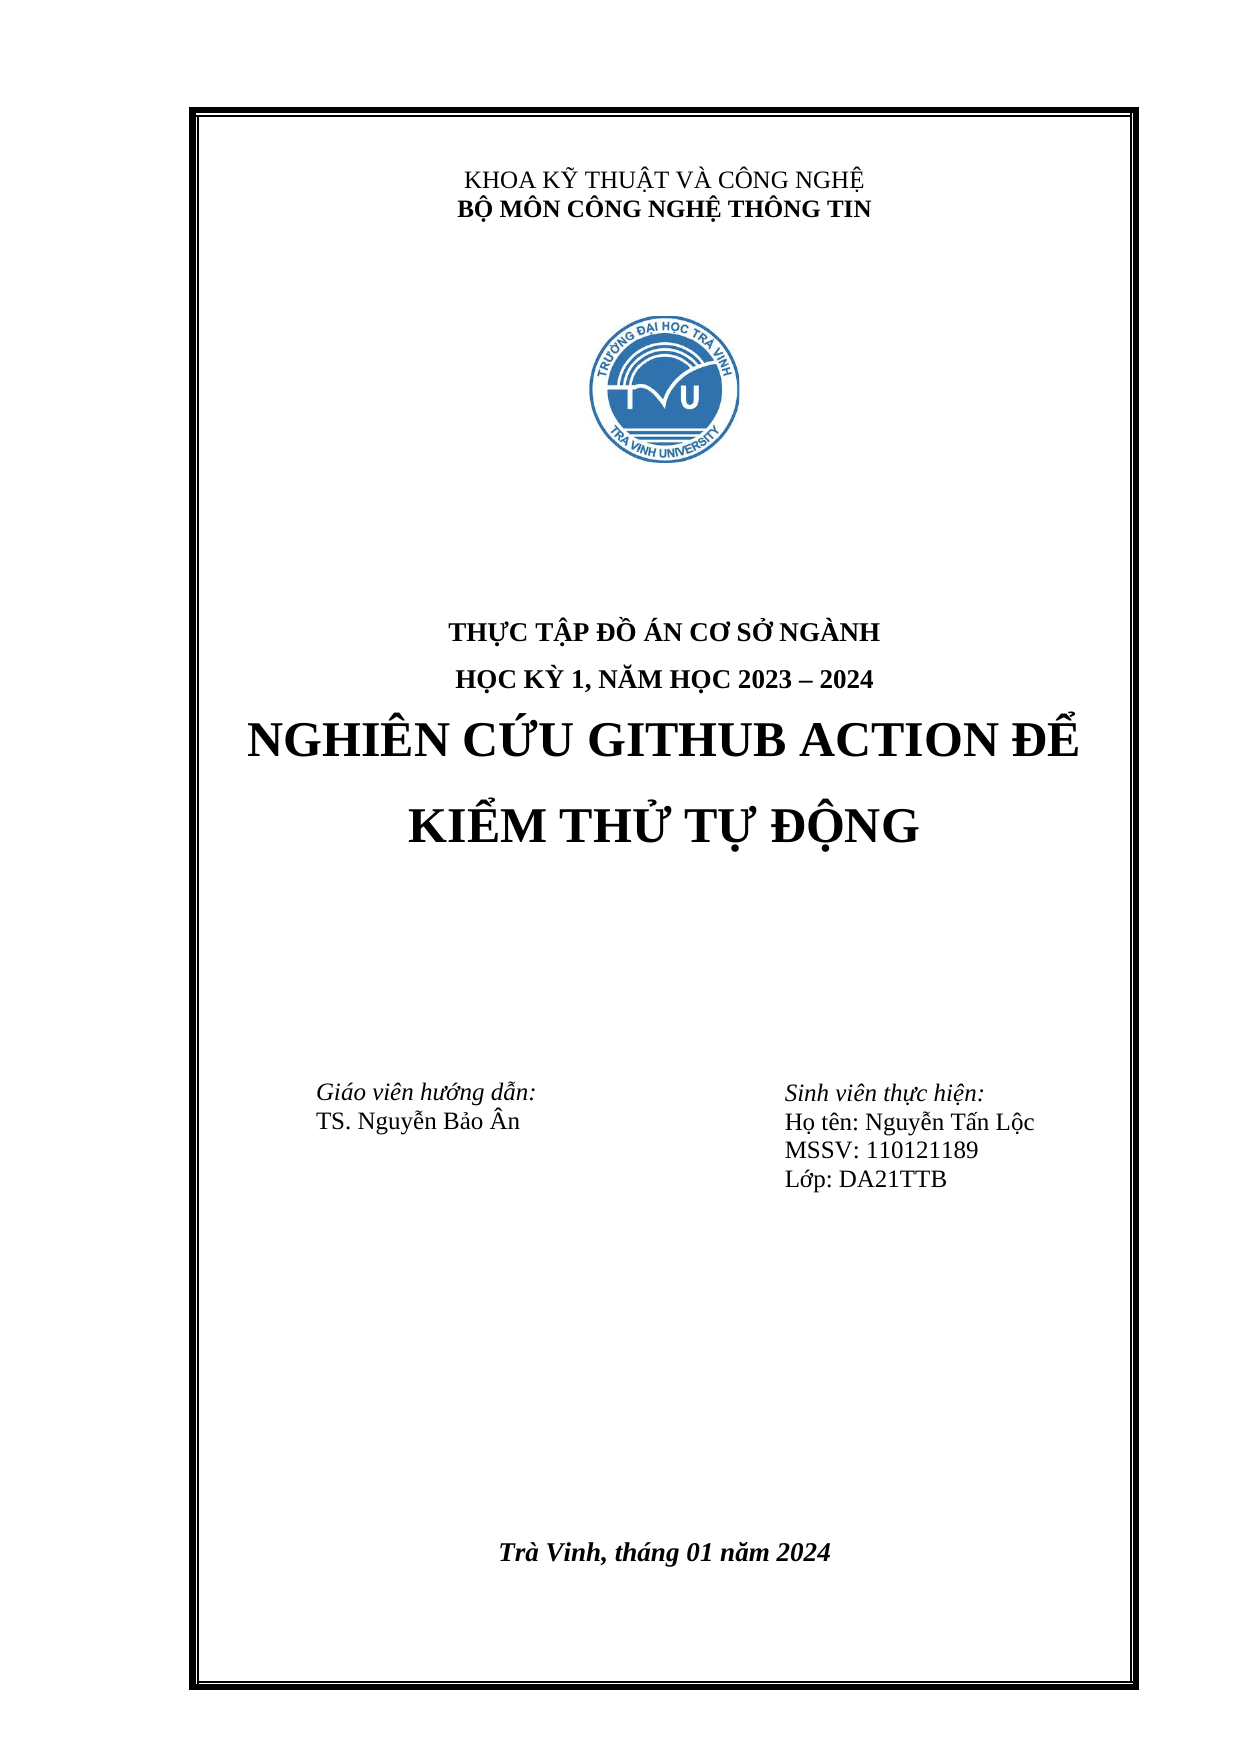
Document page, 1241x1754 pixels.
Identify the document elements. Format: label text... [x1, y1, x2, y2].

text Trà Vinh, tháng 01 năm 2024 [207, 1536, 1122, 1567]
text NGHIÊN CỨU GITHUB ACTION ĐỂ KIỂM THỬ TỰ ĐỘNG [207, 710, 1122, 854]
picture [589, 316, 740, 463]
text THỰC TẬP ĐỒ ÁN CƠ SỞ NGÀNH [207, 617, 1122, 648]
text HỌC KỲ 1, NĂM HỌC 2023 – 2024 [207, 663, 1122, 694]
text KHOA KỸ THUẬT VÀ CÔNG NGHỆ [207, 165, 1122, 194]
text BỘ MÔN CÔNG NGHỆ THÔNG TIN [207, 194, 1122, 223]
